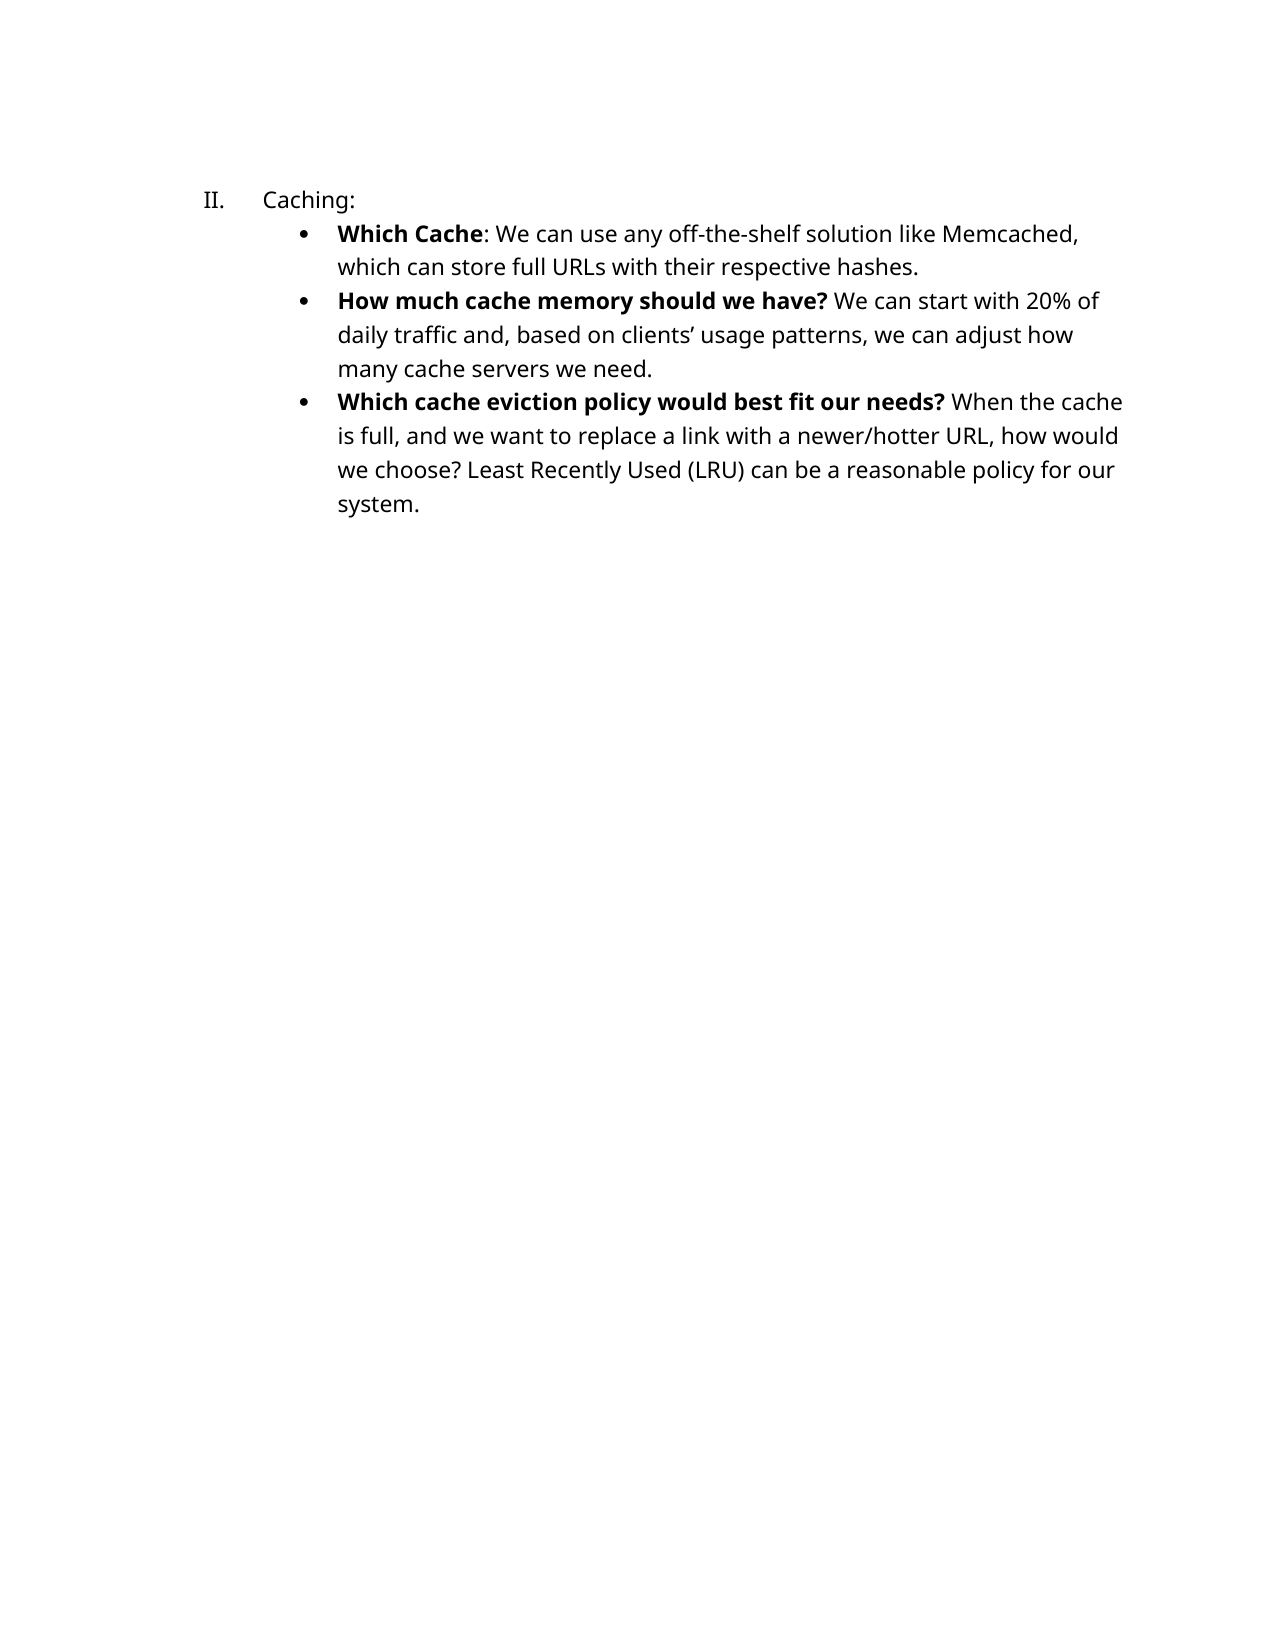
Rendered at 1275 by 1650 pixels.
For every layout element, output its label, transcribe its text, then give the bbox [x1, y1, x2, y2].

list How much cache memory should we have? We can start with 20% of daily traffic and, based on clients’ usage patterns, we can adjust how many cache servers we need. [300, 285, 1125, 384]
list Which Cache: We can use any off-the-shelf solution like Memcached, which can store full URLs with their respective hashes. [300, 217, 1125, 282]
list Caching: [225, 184, 1125, 215]
list Which cache eviction policy would best fit our needs? When the cache is full, and we want to replace a link with a newer/hotter URL, how would we choose? Least Recently Used (LRU) can be a reasonable policy for our system. [300, 386, 1125, 519]
